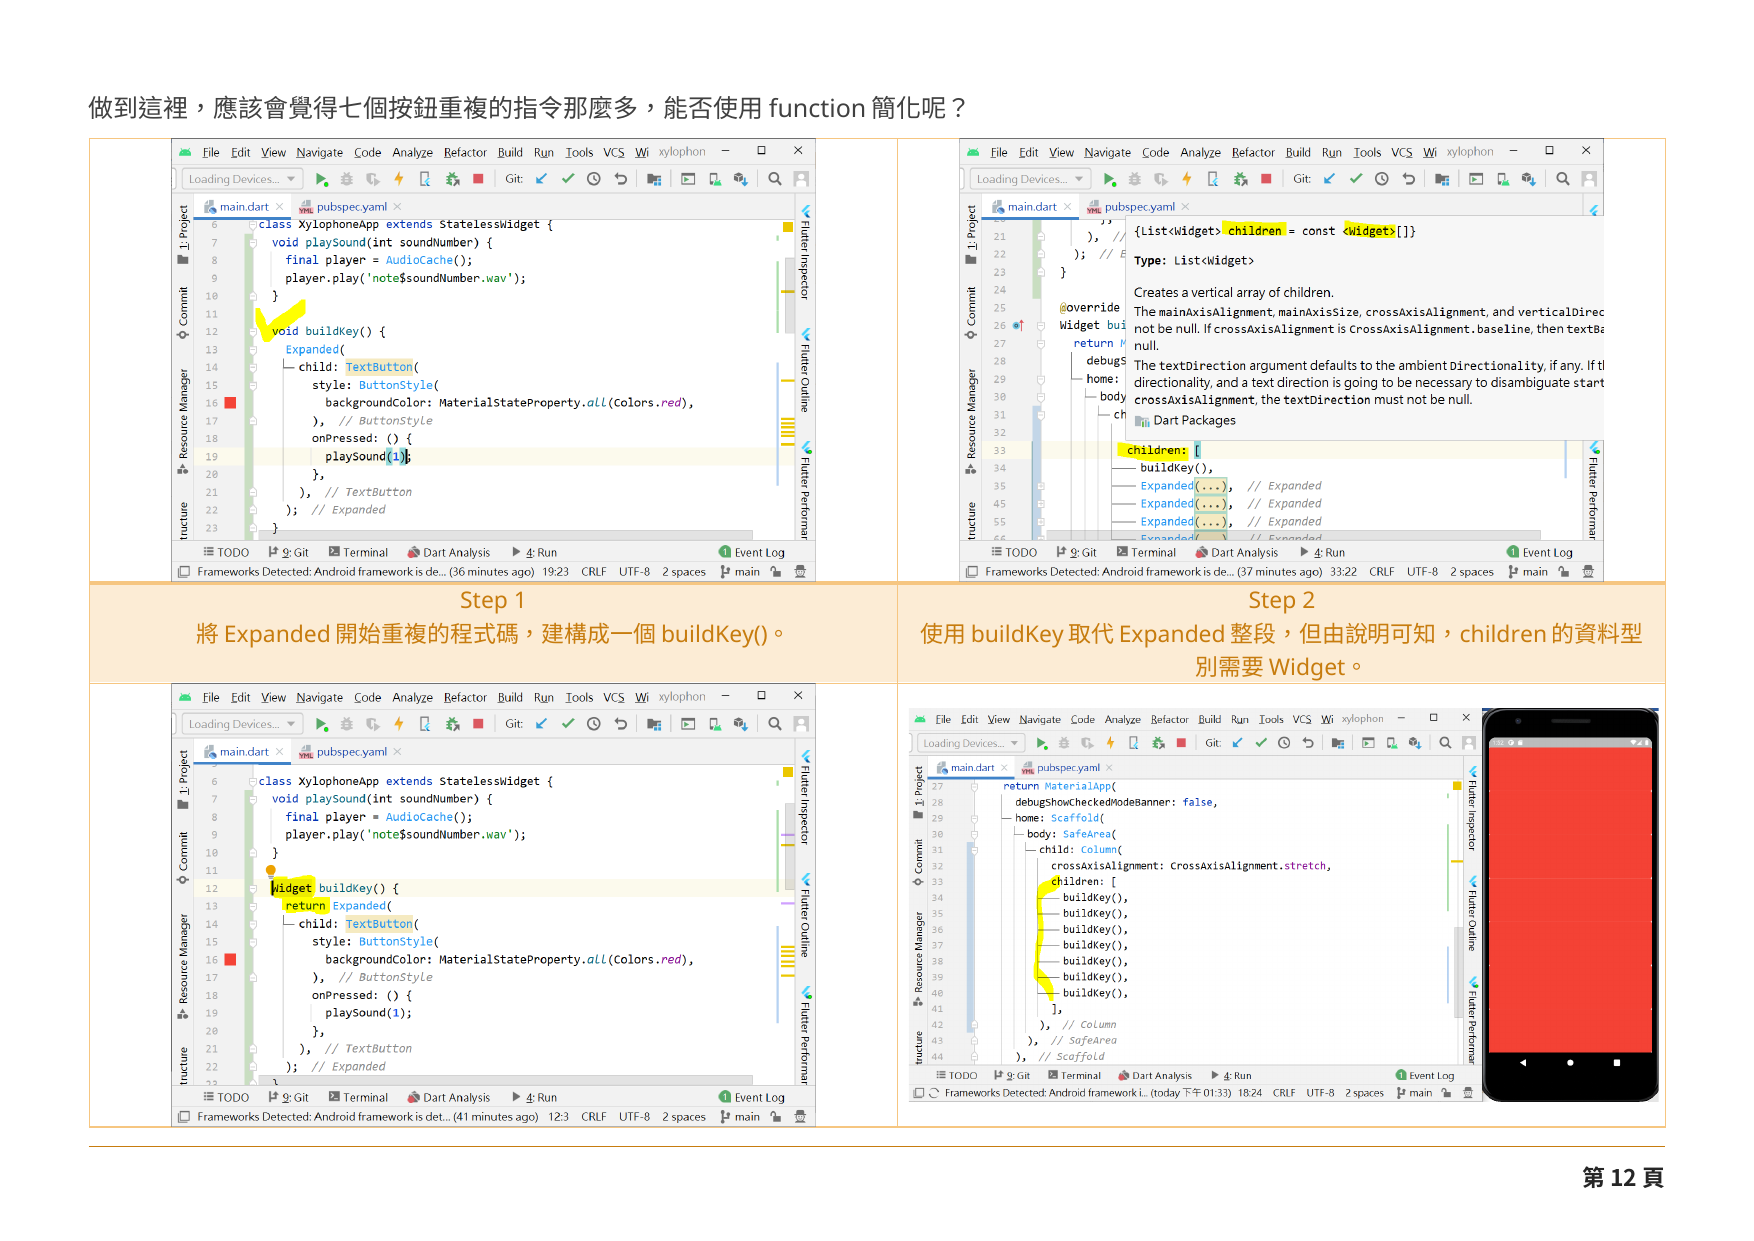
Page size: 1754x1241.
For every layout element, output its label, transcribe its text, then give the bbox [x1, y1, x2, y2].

table_header [816, 139, 897, 581]
table_cell [816, 684, 897, 1126]
table_cell Step 2 使用buildKey取代Expanded整段，但由說明可知，children的資料型別需要Widget。 [898, 585, 1665, 682]
picture [908, 708, 1659, 1102]
table_header [1604, 139, 1665, 581]
picture [959, 138, 1604, 582]
table_header [90, 139, 171, 581]
text 做到這裡，應該會覺得七個按鈕重複的指令那麼多，能否使用function簡化呢？ [89, 89, 1665, 125]
table_cell [898, 684, 1665, 1126]
picture [171, 138, 816, 582]
picture [171, 683, 816, 1127]
table_cell [90, 684, 171, 1126]
table_header [898, 139, 959, 581]
table_cell Step 1 將Expanded開始重複的程式碼，建構成一個buildKey()。 [90, 585, 897, 682]
